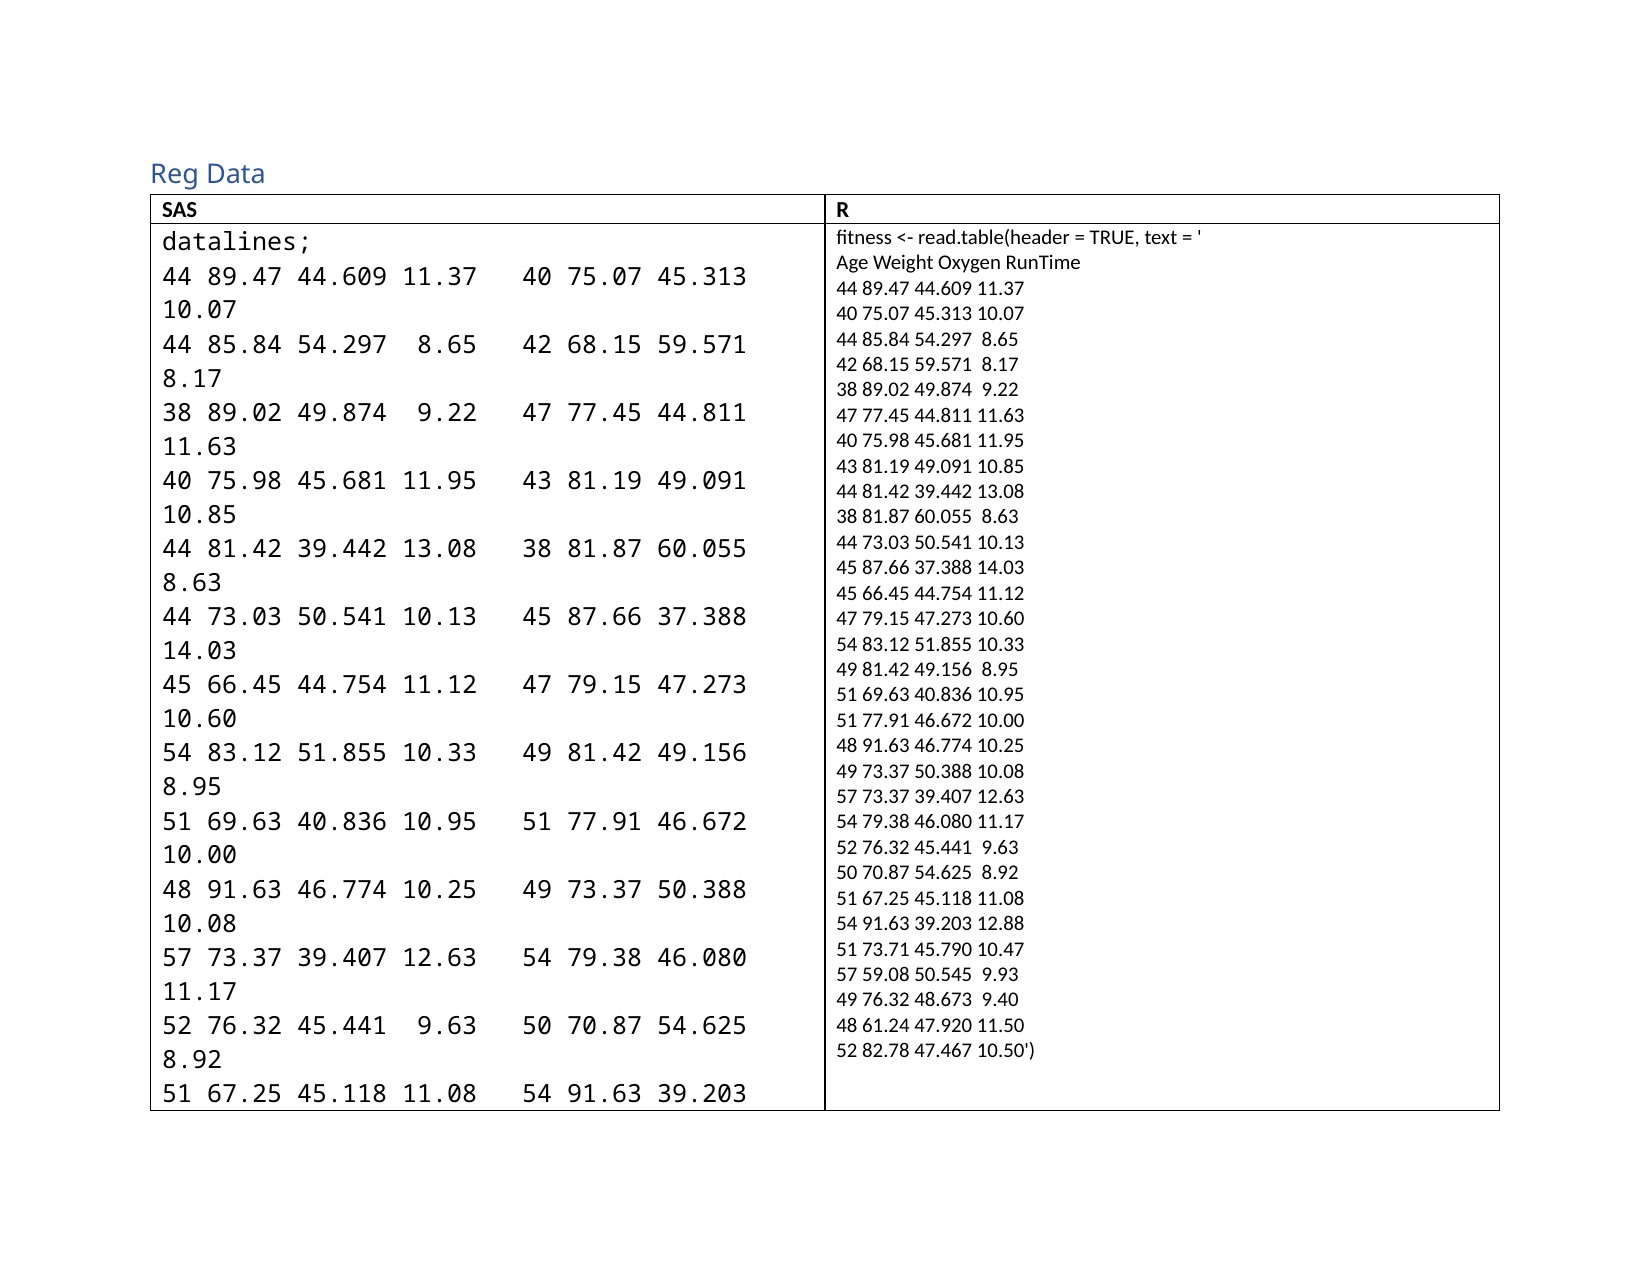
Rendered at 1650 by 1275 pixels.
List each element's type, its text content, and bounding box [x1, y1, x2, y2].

table_header SAS [151, 195, 824, 223]
table_header R [826, 195, 1499, 223]
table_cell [826, 224, 1499, 1110]
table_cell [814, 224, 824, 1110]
subtitle Reg Data [150, 154, 1500, 191]
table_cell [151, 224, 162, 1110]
